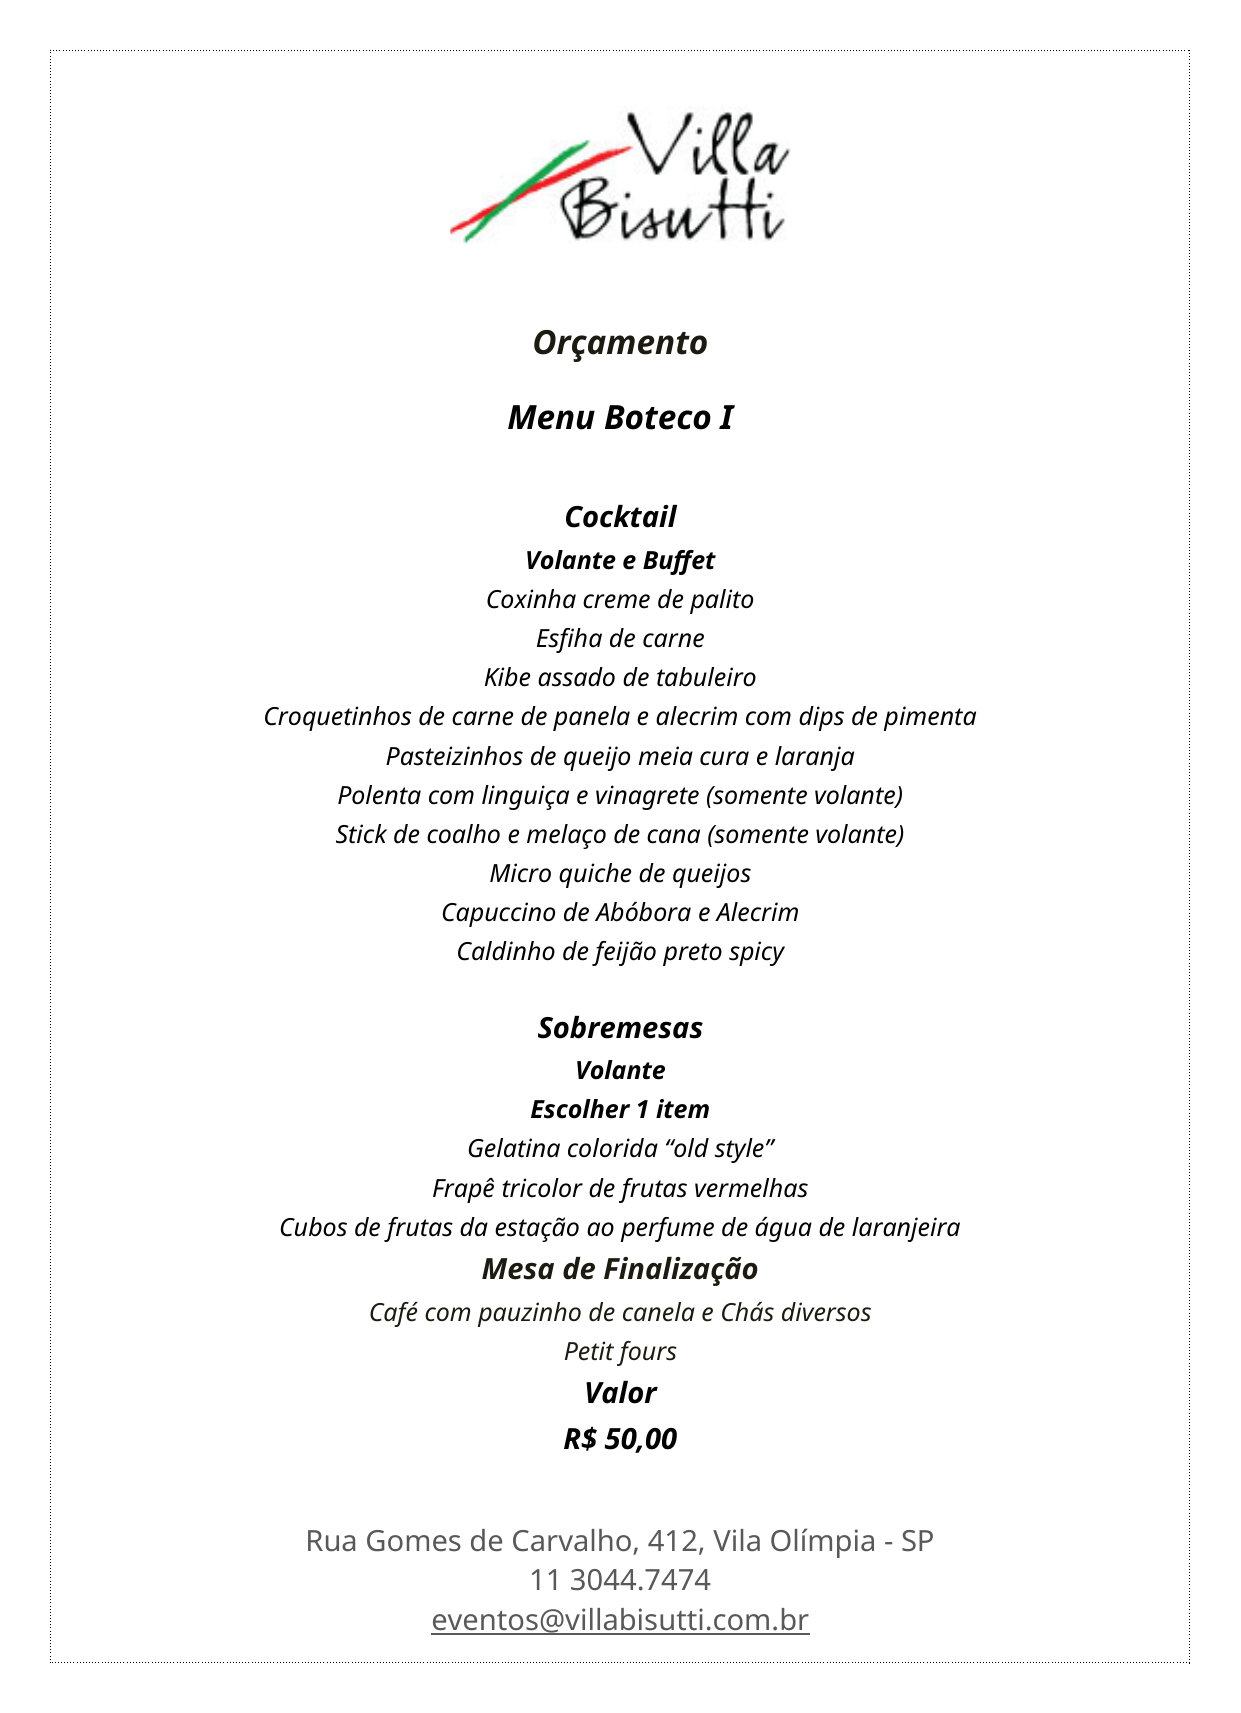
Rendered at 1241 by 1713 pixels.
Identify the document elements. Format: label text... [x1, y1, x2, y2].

text Escolher 1 item [75, 1092, 1165, 1126]
text Pasteizinhos de queijo meia cura e laranja [75, 738, 1165, 772]
text R$ 50,00 [75, 1418, 1165, 1458]
text Volante e Buffet [75, 542, 1165, 576]
text Menu Boteco I [75, 393, 1165, 439]
text Volante [75, 1053, 1165, 1087]
text Petit fours [75, 1333, 1165, 1367]
text Esfiha de carne [75, 621, 1165, 655]
text Micro quiche de queijos [75, 856, 1165, 890]
text Polenta com linguiça e vinagrete (somente volante) [75, 777, 1165, 811]
text Mesa de Finalização [75, 1248, 1165, 1288]
text Caldinho de feijão preto spicy [75, 934, 1165, 968]
picture [449, 73, 791, 245]
text Frapê tricolor de frutas vermelhas [75, 1170, 1165, 1204]
text Valor [75, 1372, 1165, 1412]
text Coxinha creme de palito [75, 581, 1165, 616]
text Orçamento [75, 318, 1165, 364]
text Sobremesas [75, 1007, 1165, 1047]
text Kibe assado de tabuleiro [75, 660, 1165, 694]
text Cubos de frutas da estação ao perfume de água de laranjeira [75, 1209, 1165, 1243]
text Croquetinhos de carne de panela e alecrim com dips de pimenta [75, 699, 1165, 733]
text Capuccino de Abóbora e Alecrim [75, 895, 1165, 929]
text Stick de coalho e melaço de cana (somente volante) [75, 816, 1165, 851]
text Café com pauzinho de canela e Chás diversos [75, 1294, 1165, 1328]
text Gelatina colorida “old style” [75, 1131, 1165, 1165]
text Cocktail [75, 497, 1165, 536]
